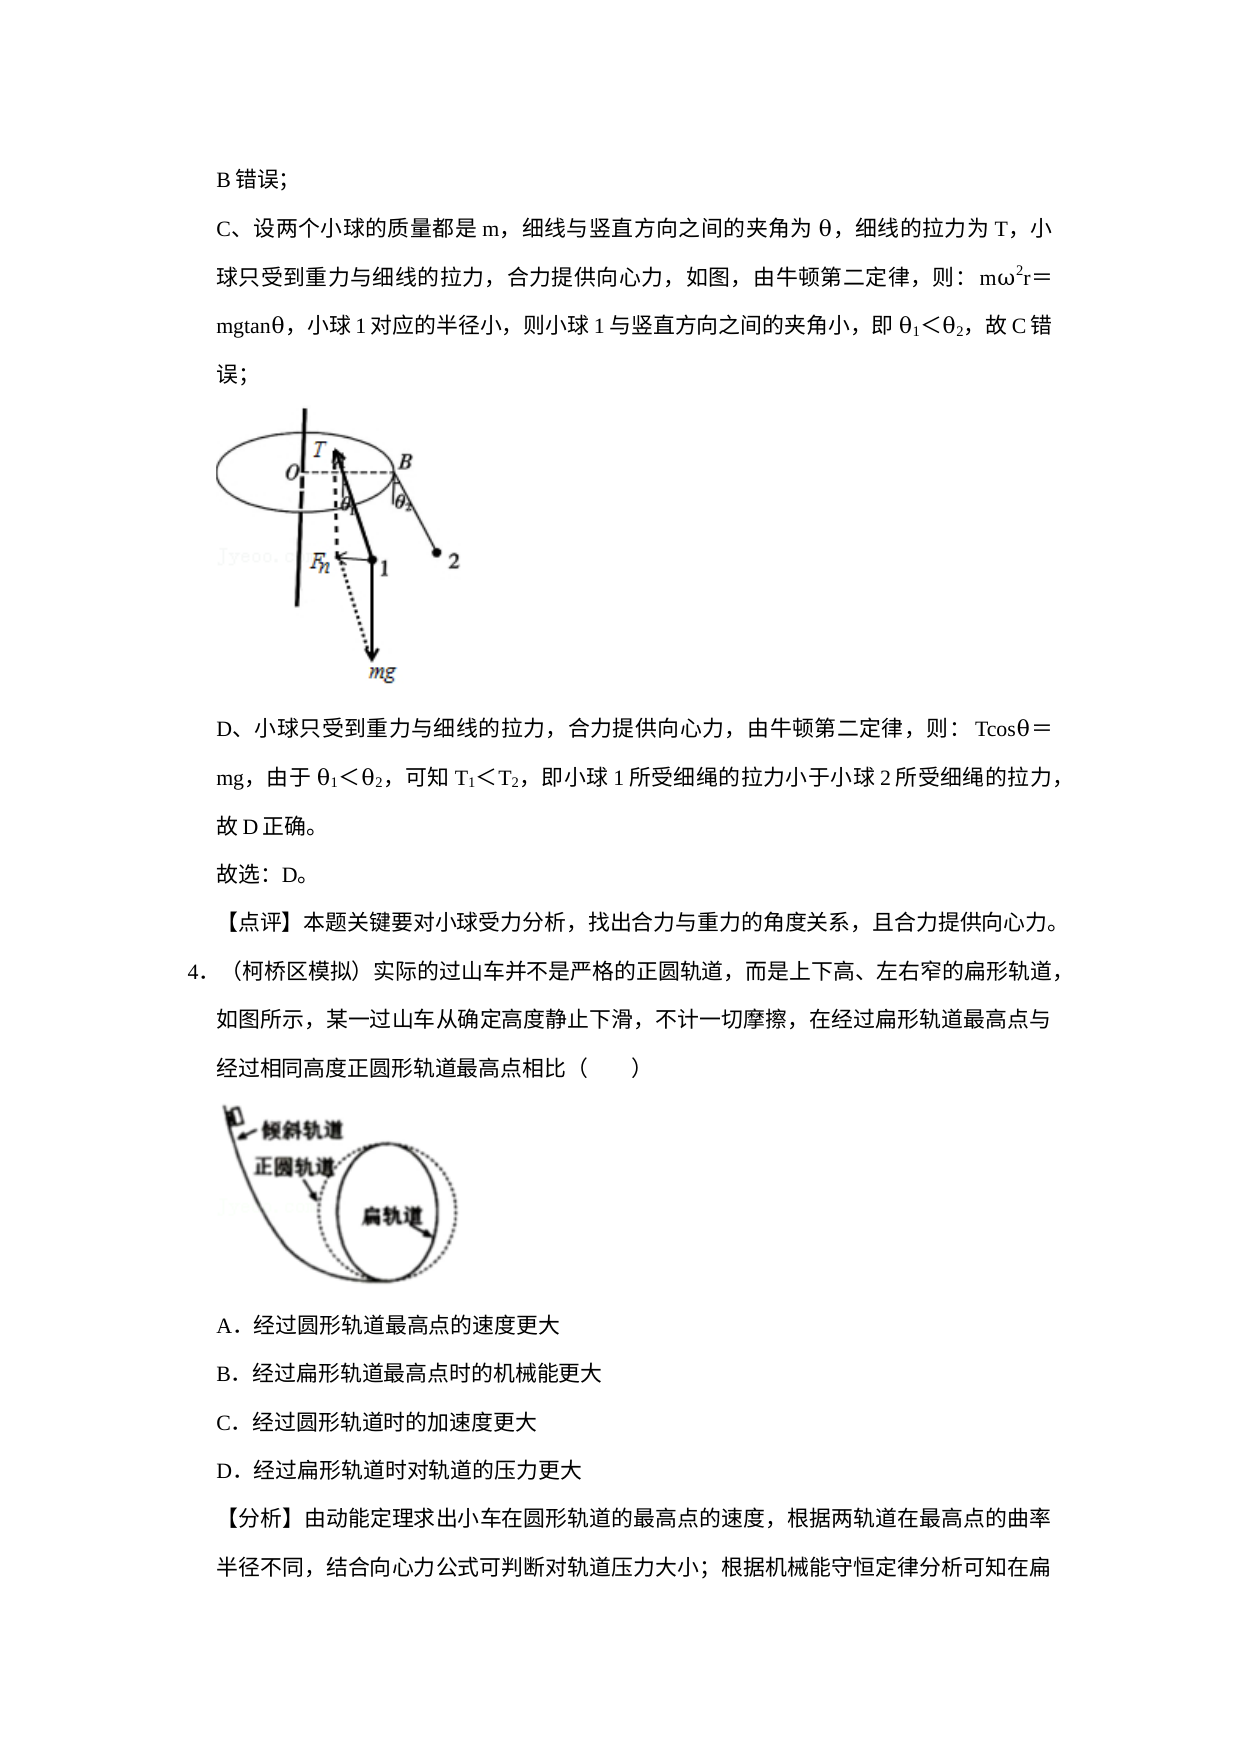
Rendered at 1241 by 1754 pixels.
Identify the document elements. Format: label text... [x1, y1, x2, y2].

picture [216, 1099, 463, 1293]
text D．经过扁形轨道时对轨道的压力更大 [187, 1452, 1053, 1485]
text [216, 1501, 1053, 1582]
text C．经过圆形轨道时的加速度更大 [187, 1404, 1053, 1437]
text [216, 162, 1053, 194]
text B．经过扁形轨道最高点时的机械能更大 [187, 1356, 1053, 1388]
text 故选：D。 [216, 857, 1053, 889]
text A．经过圆形轨道最高点的速度更大 [187, 1307, 1053, 1340]
picture [216, 405, 465, 688]
text 【点评】本题关键要对小球受力分析，找出合力与重力的角度关系，且合力提供向心力。 [216, 905, 1053, 937]
text D、小球只受到重力与细线的拉力，合力提供向心力，由牛顿第二定律，则：Tcosθ＝mg，由于θ1＜θ2，可知T1＜T2，即小球1所受细绳的拉力小于小球2所受细绳的拉力，故D正确。 [216, 711, 1053, 841]
text 4．（柯桥区模拟）实际的过山车并不是严格的正圆轨道，而是上下高、左右窄的扁形轨道，如图所示，某一过山车从确定高度静止下滑，不计一切摩擦，在经过扁形轨道最高点与经过相同高度正圆形轨道最高点相比（ ） [187, 953, 1053, 1083]
text C、设两个小球的质量都是m，细线与竖直方向之间的夹角为θ，细线的拉力为T，小球只受到重力与细线的拉力，合力提供向心力，如图，由牛顿第二定律，则：mω2r＝mgtanθ，小球1对应的半径小，则小球1与竖直方向之间的夹角小，即θ1＜θ2，故C错误； [216, 210, 1053, 389]
